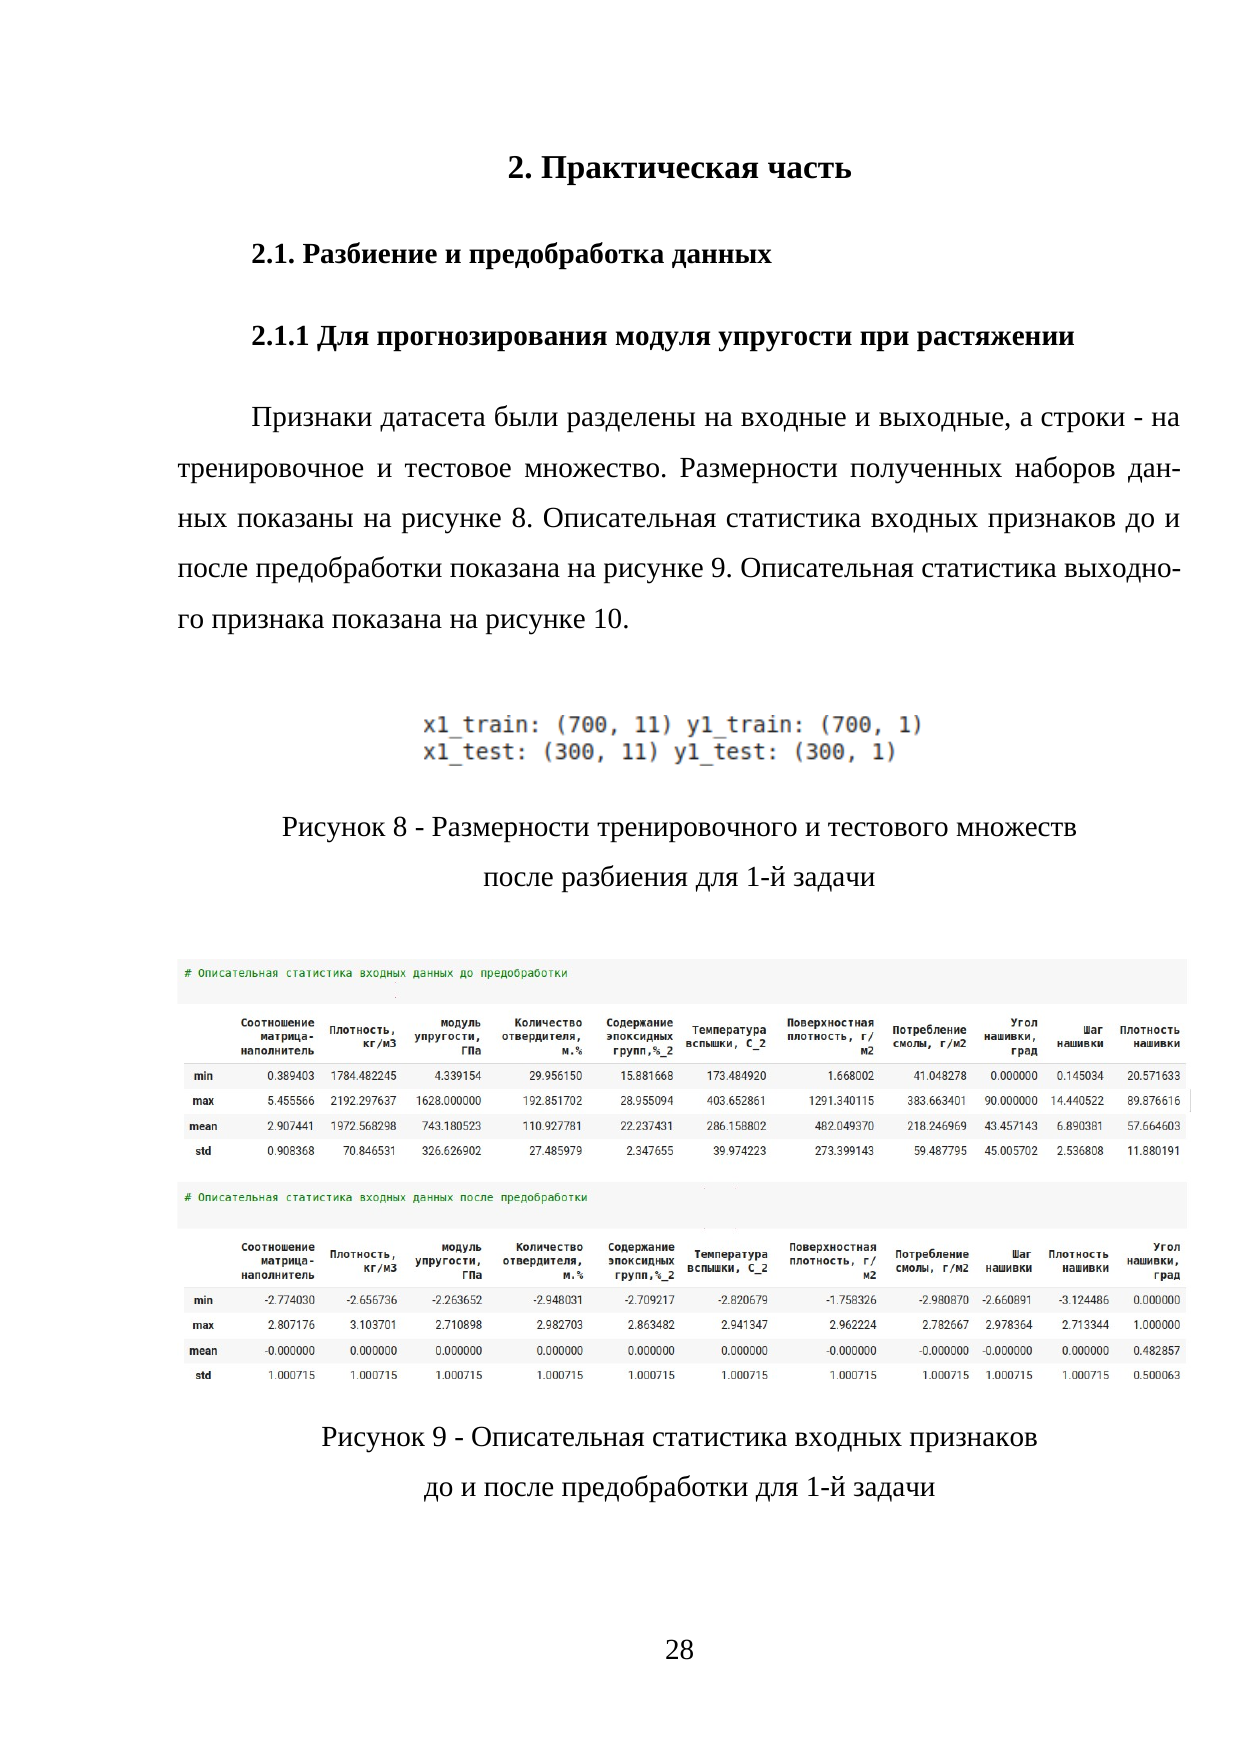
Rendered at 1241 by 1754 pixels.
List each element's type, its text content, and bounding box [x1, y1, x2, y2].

picture [177, 959, 1191, 1379]
list Разбиение и предобработка данных [251, 236, 1194, 270]
subtitle Практическая часть [507, 148, 1194, 186]
picture [423, 715, 921, 766]
text Рисунок 8 - Размерности тренировочного и тестового множеств после разбиения для 1-й задачи [270, 809, 1088, 893]
text Признаки датасета были разделены на входные и выходные, а строки - на тренировочное и тестовое множество. Размерности полученных наборов дан- ных показаны на рисунке 8. Описательная статистика входных признаков до и после предобработки показана на рисунке 9. Описательная статистика выходно- го признака показана на рисунке 10. [177, 399, 1182, 634]
list Для прогнозирования модуля упругости при растяжении [251, 318, 1194, 352]
text Рисунок 9 - Описательная статистика входных признаков до и после предобработки для 1-й задачи [313, 1419, 1046, 1503]
